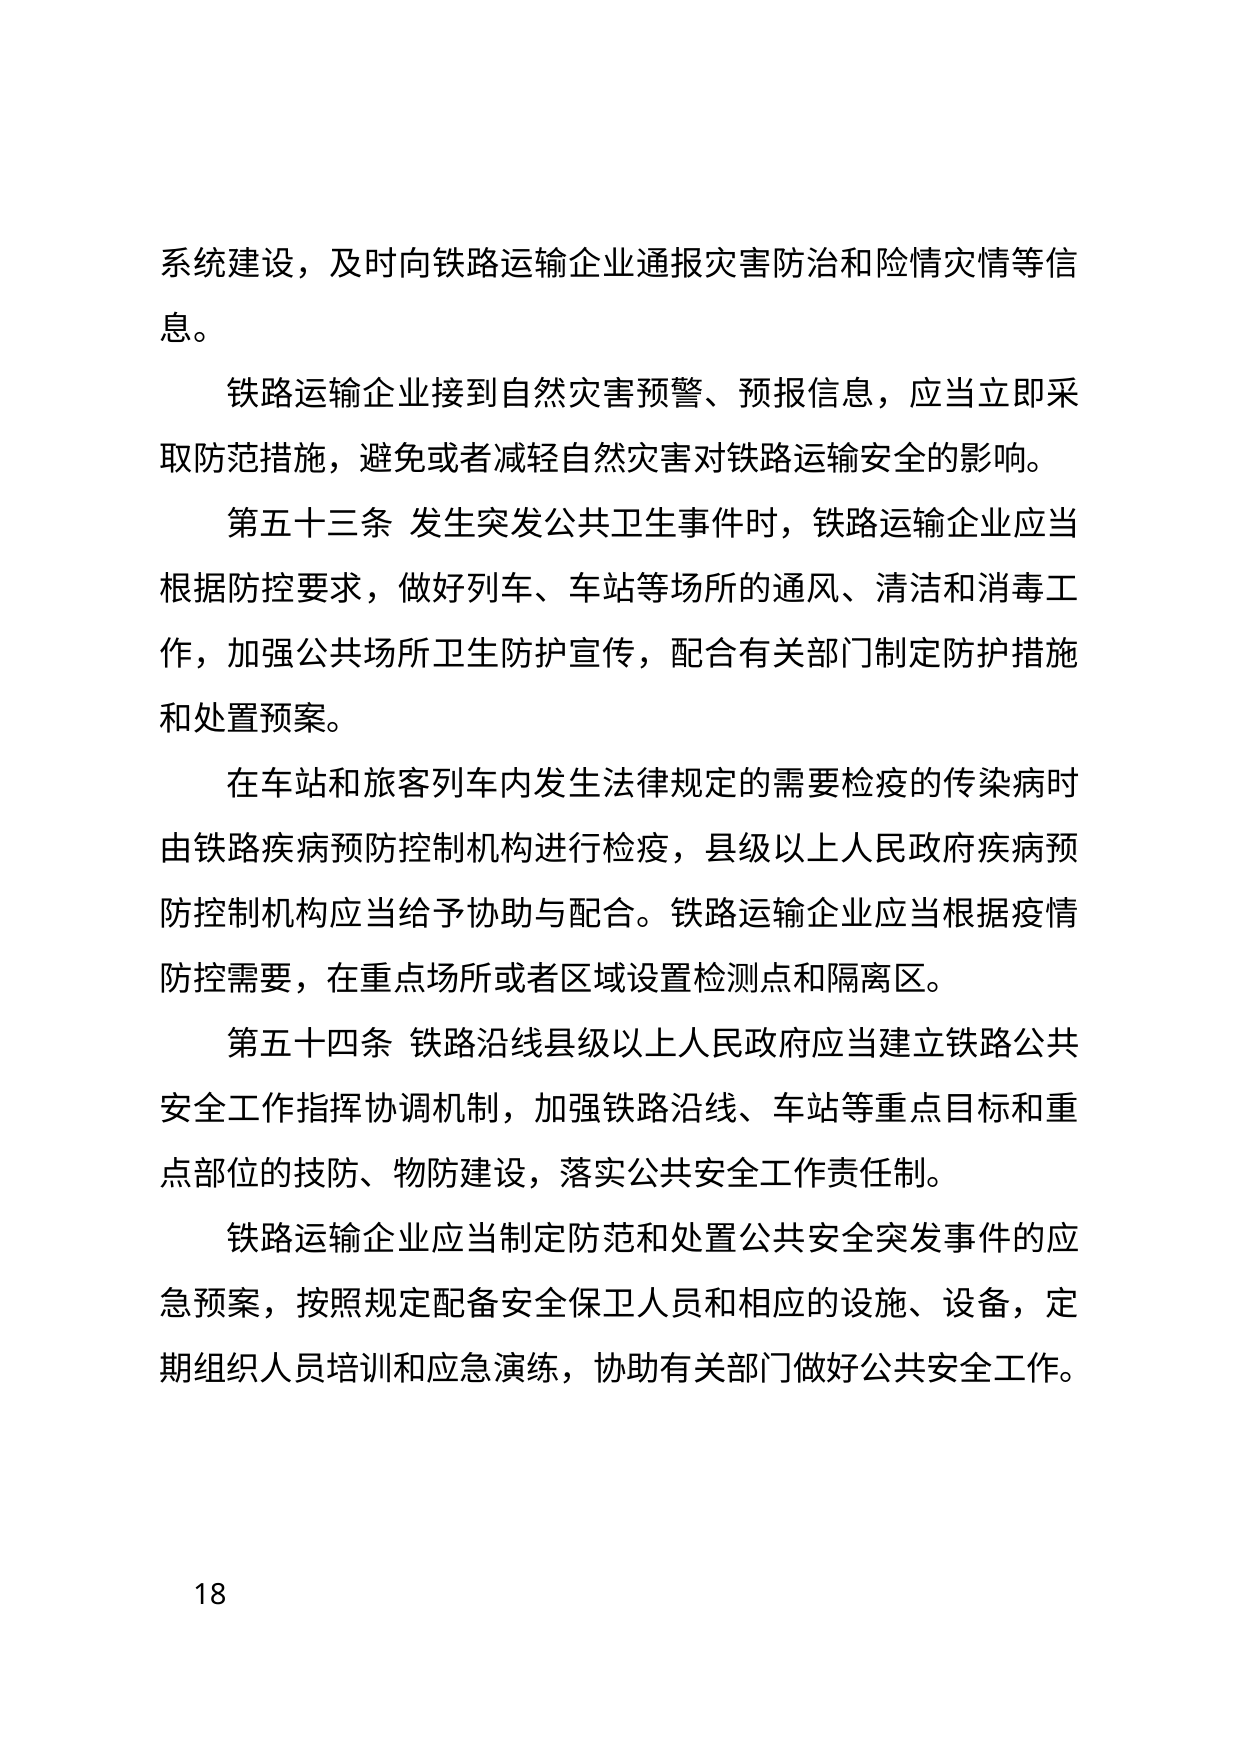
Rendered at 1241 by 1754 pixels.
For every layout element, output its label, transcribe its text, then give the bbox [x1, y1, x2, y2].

text 在车站和旅客列车内发生法律规定的需要检疫的传染病时，由铁路疾病预防控制机构进行检疫，县级以上人民政府疾病预防控制机构应当给予协助与配合。铁路运输企业应当根据疫情防控需要，在重点场所或者区域设置检测点和隔离区。 [159, 748, 1081, 1008]
text 第五十三条 发生突发公共卫生事件时，铁路运输企业应当根据防控要求，做好列车、车站等场所的通风、清洁和消毒工作，加强公共场所卫生防护宣传，配合有关部门制定防护措施和处置预案。 [159, 488, 1081, 748]
text 铁路运输企业接到自然灾害预警、预报信息，应当立即采取防范措施，避免或者减轻自然灾害对铁路运输安全的影响。 [159, 358, 1081, 488]
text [159, 228, 1081, 358]
text 铁路运输企业应当制定防范和处置公共安全突发事件的应急预案，按照规定配备安全保卫人员和相应的设施、设备，定期组织人员培训和应急演练，协助有关部门做好公共安全工作。 [159, 1203, 1081, 1398]
text 第五十四条 铁路沿线县级以上人民政府应当建立铁路公共安全工作指挥协调机制，加强铁路沿线、车站等重点目标和重点部位的技防、物防建设，落实公共安全工作责任制。 [159, 1008, 1081, 1203]
